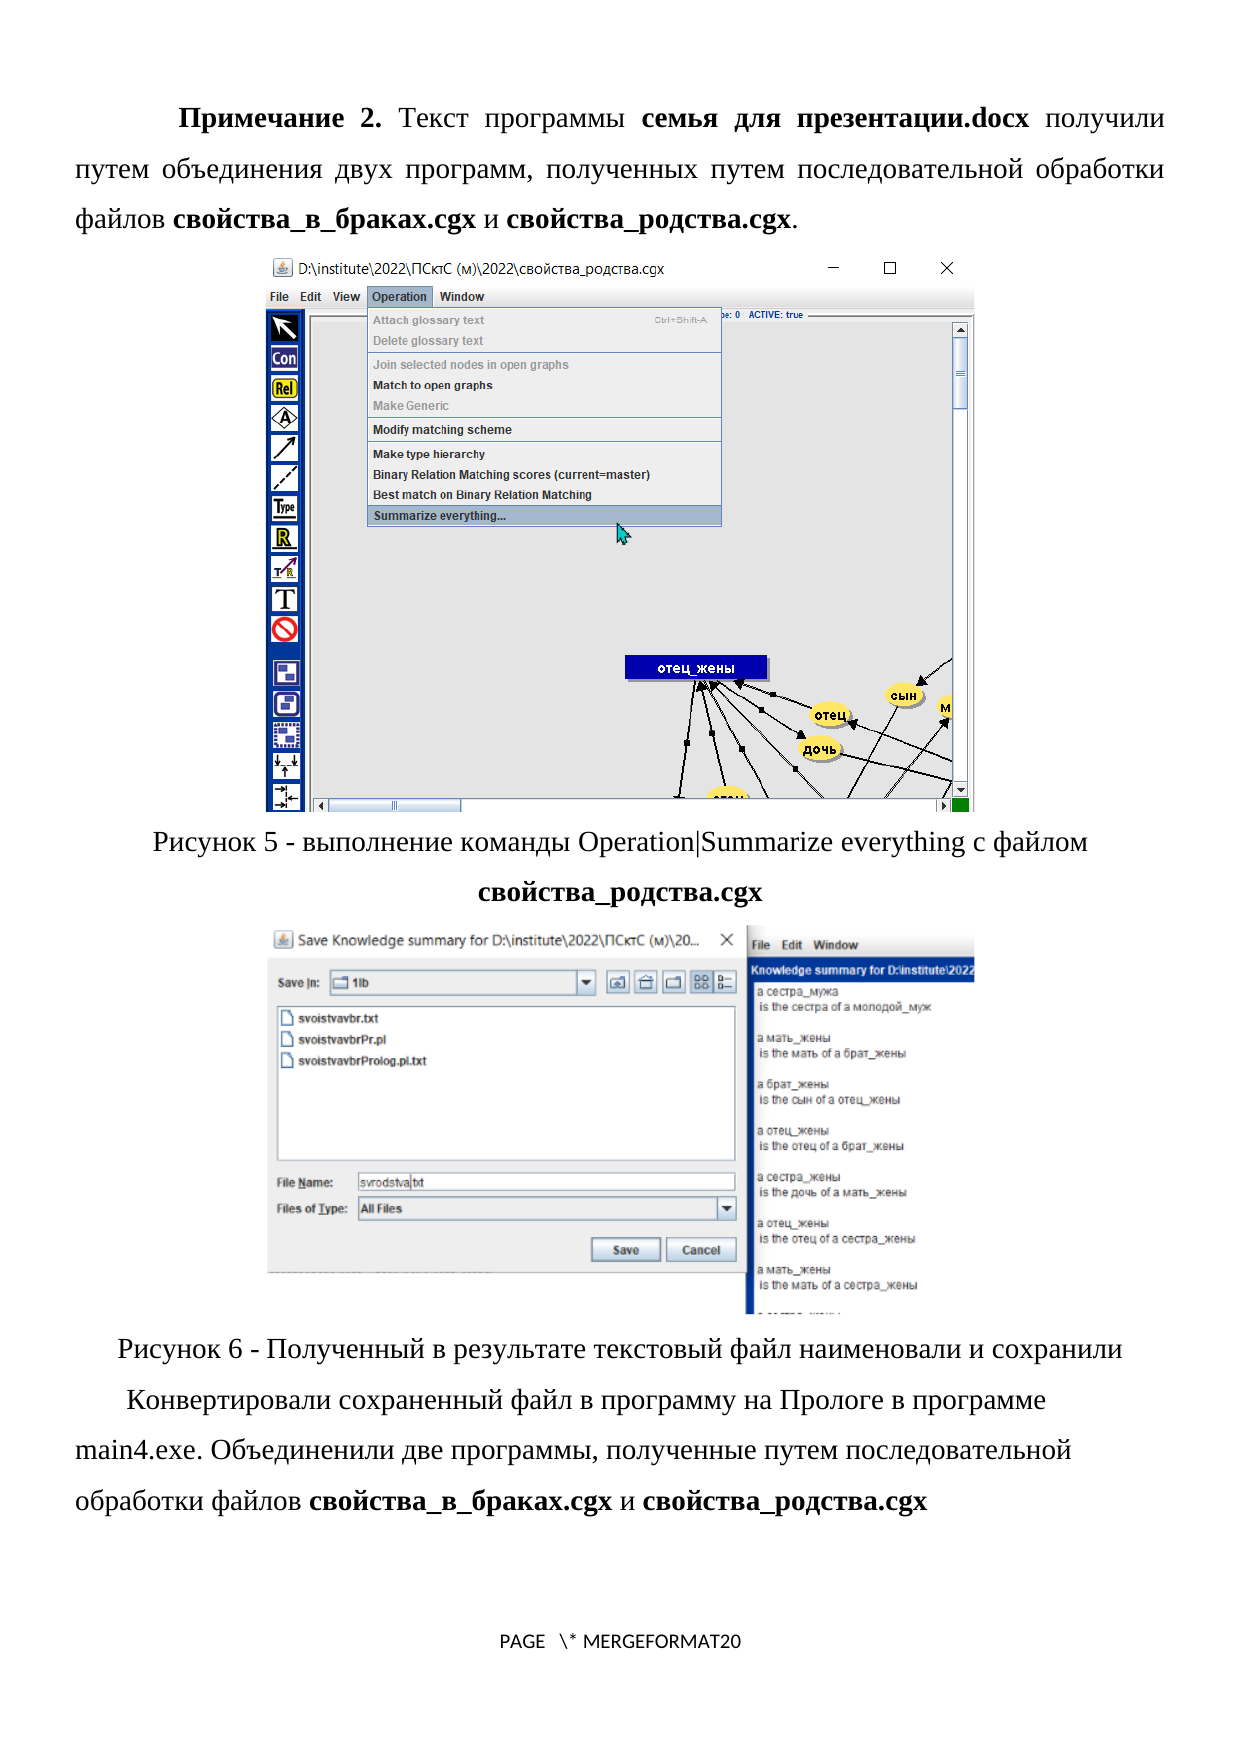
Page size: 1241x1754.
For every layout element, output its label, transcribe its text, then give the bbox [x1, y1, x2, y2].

picture [265, 251, 975, 812]
text Рисунок 5 - выполнение команды Operation|Summarize everything с файлом свойства_родства.cgx [75, 824, 1165, 908]
text Примечание 2. Текст программы семья для презентации.docx получили путем объединения двух программ, полученных путем последовательной обработки файлов свойства_в_браках.cgx и свойства_родства.cgx. [75, 100, 1165, 234]
text Рисунок 6 - Полученный в результате текстовый файл наименовали и сохранили [75, 1331, 1165, 1364]
picture [265, 924, 975, 1318]
text Конвертировали сохраненный файл в программу на Прологе в программе main4.exe. Объединенили две программы, полученные путем последовательной обработки файлов свойства_в_браках.cgx и свойства_родства.cgx [75, 1382, 1165, 1516]
